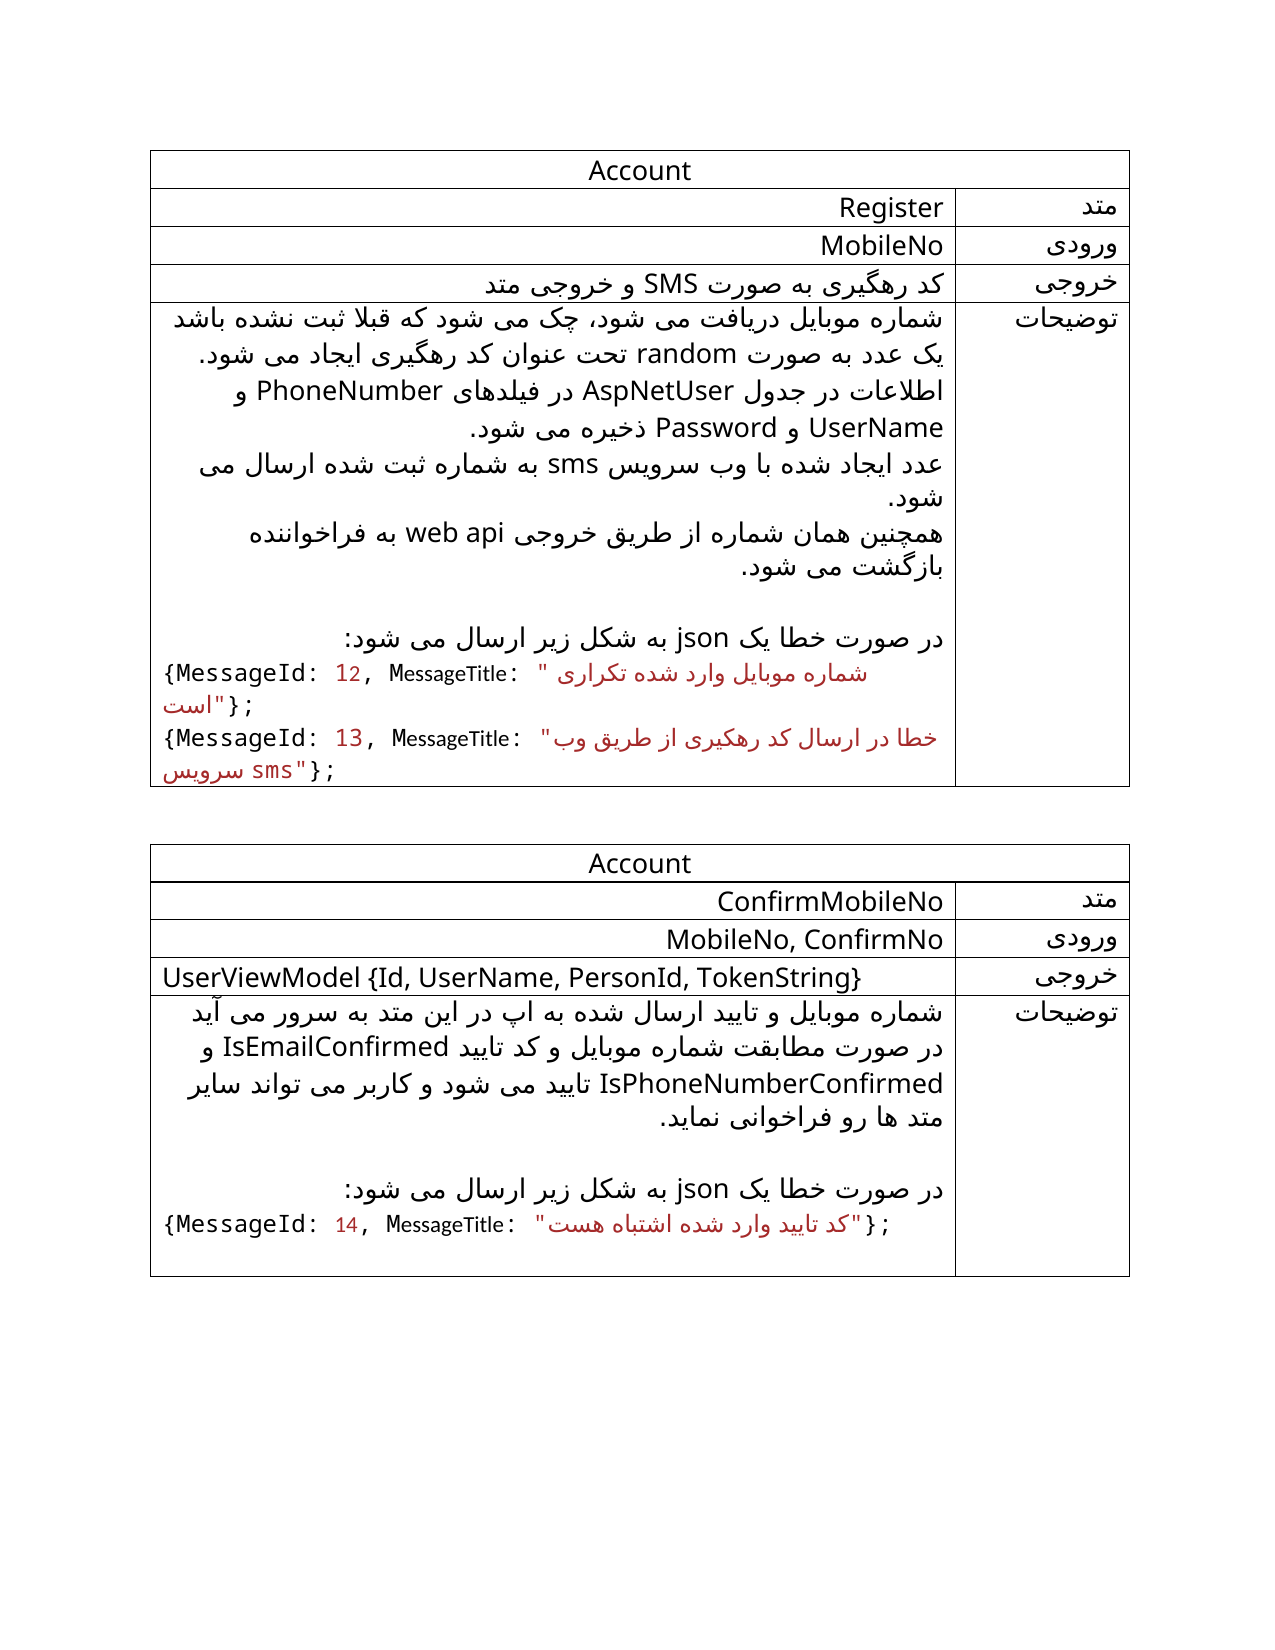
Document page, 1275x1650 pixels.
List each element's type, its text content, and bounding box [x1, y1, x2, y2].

table_cell متد [956, 883, 1129, 919]
table_header Account [151, 845, 1129, 881]
table_cell Register [151, 189, 955, 226]
table_cell ConfirmMobileNo [151, 883, 955, 919]
table_cell خروجی [956, 265, 1129, 302]
table_cell شماره موبایل دریافت می شود، چک می شود که قبلا ثبت نشده باشد یک عدد به صورت random تحت عنوان کد رهگیری ایجاد می شود. اطلاعات در جدول AspNetUser در فیلدهای PhoneNumber و UserName و Password ذخیره می شود. عدد ایجاد شده با وب سرویس sms به شماره ثبت شده ارسال می شود. همچنین همان شماره از طریق خروجی web api به فراخواننده بازگشت می شود. در صورت خطا یک json به شکل زیر ارسال می شود: {MessageId: 12, MessageTitle: "شماره موبایل وارد شده تکراری است"}; {MessageId: 13, MessageTitle: "خطا در ارسال کد رهکیری از طریق وب سرویس sms"}; [151, 303, 955, 786]
table_cell توضیحات [956, 303, 1129, 786]
table_header Account [151, 151, 1129, 188]
table_cell متد [956, 189, 1129, 226]
table_cell خروجی [956, 958, 1129, 995]
table_cell شماره موبایل و تایید ارسال شده به اپ در این متد به سرور می آید در صورت مطابقت شماره موبایل و کد تایید IsEmailConfirmed و IsPhoneNumberConfirmed تایید می شود و کاربر می تواند سایر متد ها رو فراخوانی نماید. در صورت خطا یک json به شکل زیر ارسال می شود: {MessageId: 14, MessageTitle: "کد تایید وارد شده اشتباه هست"}; [151, 996, 955, 1276]
table_cell کد رهگیری به صورت SMS و خروجی متد [151, 265, 955, 302]
table_cell توضیحات [956, 996, 1129, 1276]
table_cell UserViewModel {Id, UserName, PersonId, TokenString} [151, 958, 955, 995]
table_cell ورودی [956, 920, 1129, 957]
table_cell MobileNo, ConfirmNo [151, 920, 955, 957]
table_cell MobileNo [151, 227, 955, 264]
table_cell ورودی [956, 227, 1129, 264]
